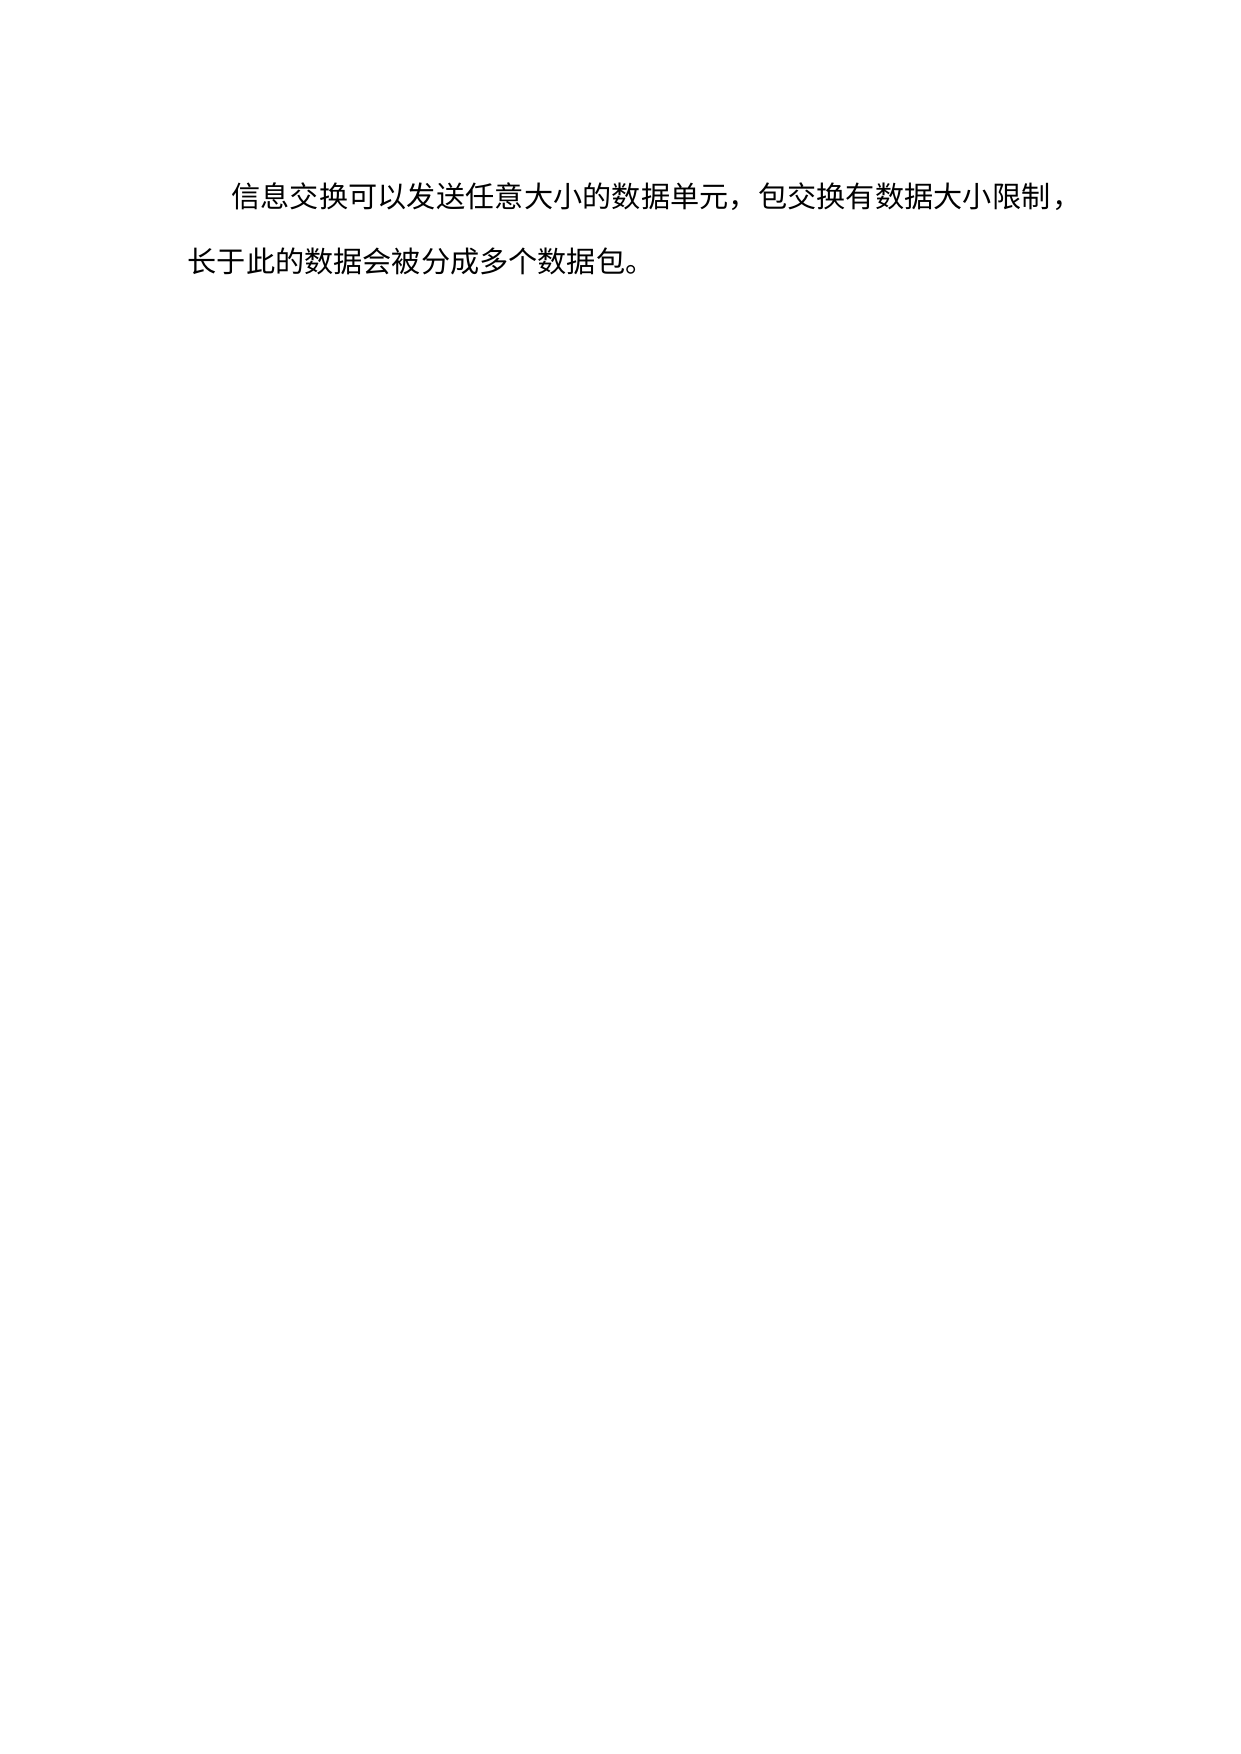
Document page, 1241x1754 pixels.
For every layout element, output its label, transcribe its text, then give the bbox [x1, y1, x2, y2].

text 信息交换可以发送任意大小的数据单元，包交换有数据大小限制，长于此的数据会被分成多个数据包。 [187, 162, 1053, 292]
